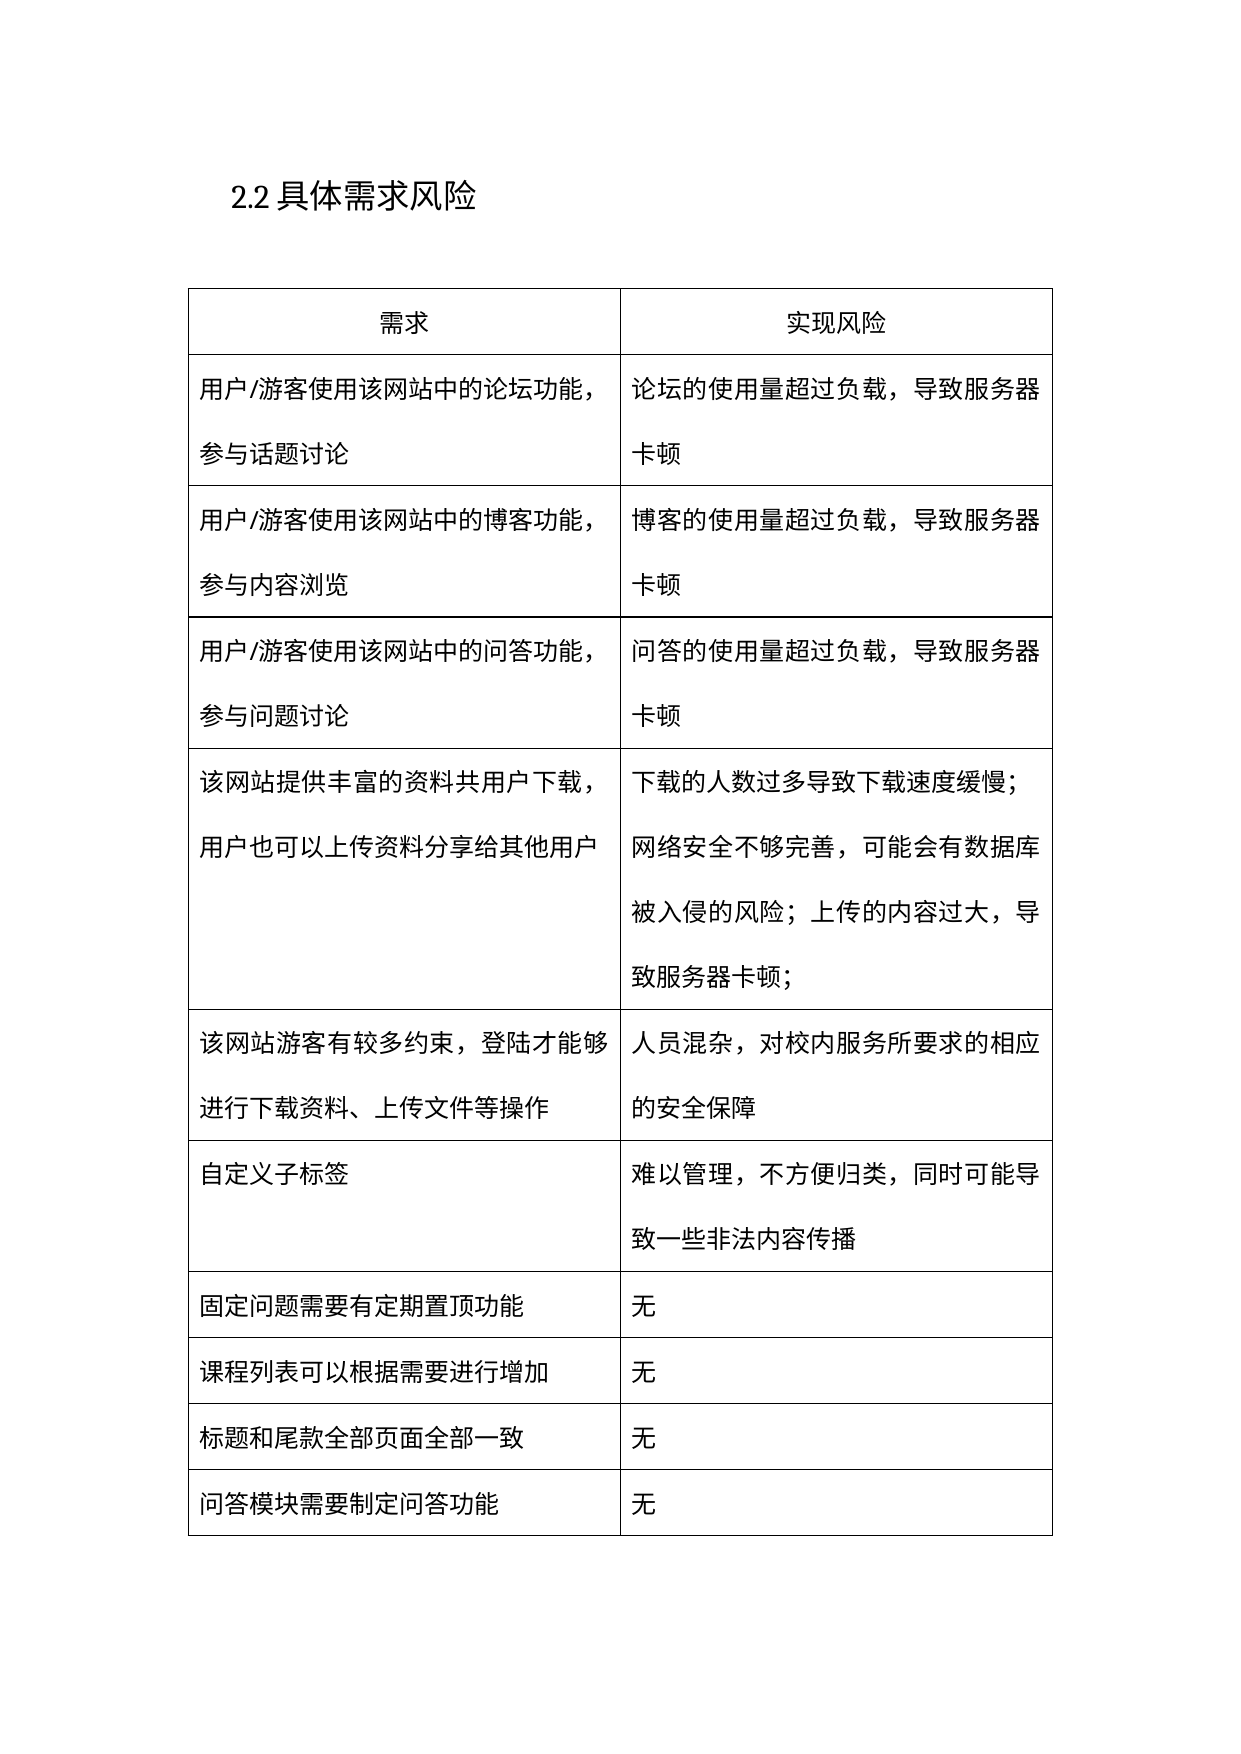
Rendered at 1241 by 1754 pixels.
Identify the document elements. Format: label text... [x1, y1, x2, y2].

table_cell 无 [621, 1338, 1052, 1403]
table_cell 用户/游客使用该网站中的问答功能，参与问题讨论 [189, 618, 620, 747]
table_cell 难以管理，不方便归类，同时可能导致一些非法内容传播 [621, 1141, 1052, 1271]
table_cell 问答的使用量超过负载，导致服务器卡顿 [621, 618, 1052, 747]
table_cell 无 [621, 1272, 1052, 1337]
table_cell 下载的人数过多导致下载速度缓慢； 网络安全不够完善，可能会有数据库被入侵的风险；上传的内容过大，导致服务器卡顿； [621, 749, 1052, 1008]
table_cell 该网站游客有较多约束，登陆才能够进行下载资料、上传文件等操作 [189, 1010, 620, 1139]
table_cell 用户/游客使用该网站中的论坛功能，参与话题讨论 [189, 355, 620, 485]
table_header 需求 [189, 289, 620, 354]
table_cell 固定问题需要有定期置顶功能 [189, 1272, 620, 1337]
table_cell 人员混杂，对校内服务所要求的相应的安全保障 [621, 1010, 1052, 1139]
table_cell 博客的使用量超过负载，导致服务器卡顿 [621, 486, 1052, 616]
table_cell 标题和尾款全部页面全部一致 [189, 1404, 620, 1469]
table_cell 用户/游客使用该网站中的博客功能，参与内容浏览 [189, 486, 620, 616]
table_header 实现风险 [621, 289, 1052, 354]
table_cell 问答模块需要制定问答功能 [189, 1470, 620, 1535]
table_cell 自定义子标签 [189, 1141, 620, 1271]
table_cell 无 [621, 1470, 1052, 1535]
list 2.2具体需求风险 [231, 162, 1053, 227]
table_cell 论坛的使用量超过负载，导致服务器卡顿 [621, 355, 1052, 485]
table_cell 课程列表可以根据需要进行增加 [189, 1338, 620, 1403]
table_cell 无 [621, 1404, 1052, 1469]
table_cell 该网站提供丰富的资料共用户下载，用户也可以上传资料分享给其他用户 [189, 749, 620, 1008]
